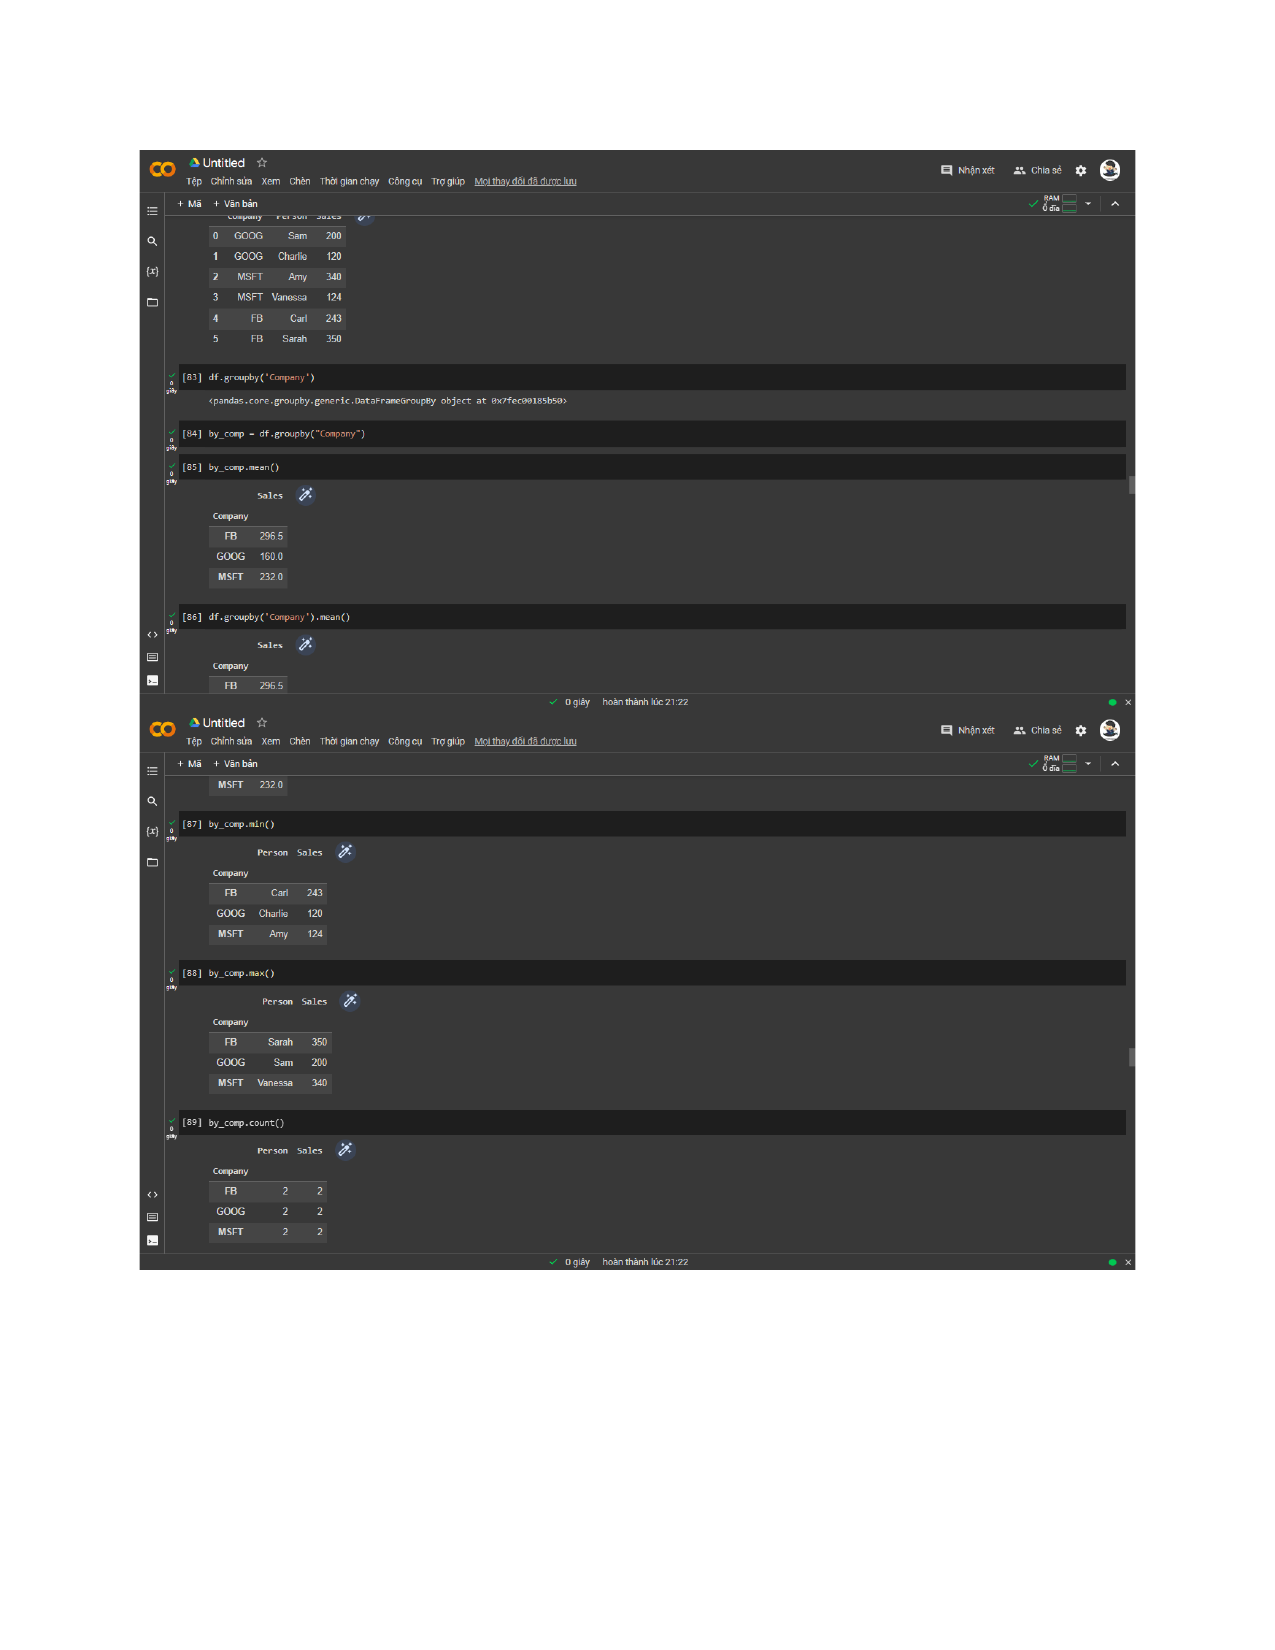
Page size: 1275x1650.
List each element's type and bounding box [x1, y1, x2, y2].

picture [139, 150, 1136, 1270]
